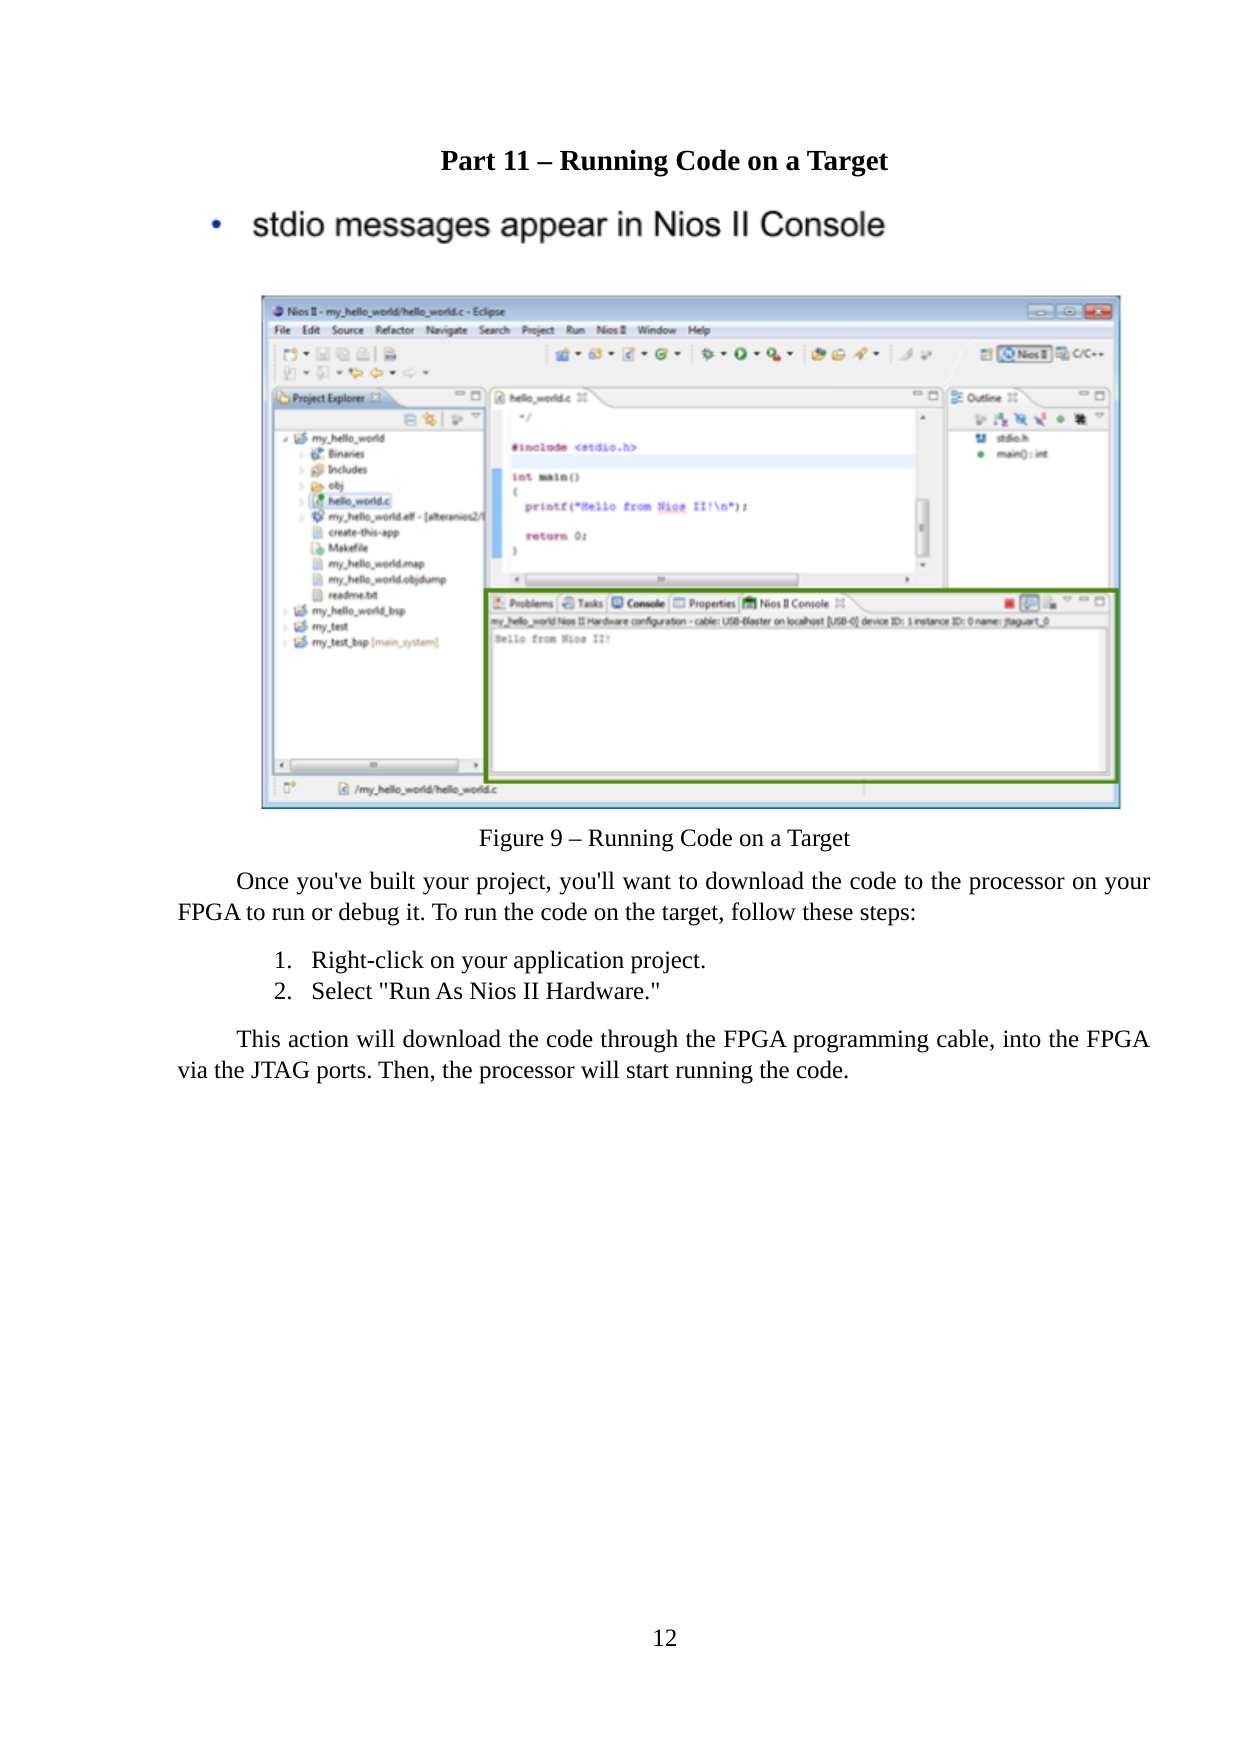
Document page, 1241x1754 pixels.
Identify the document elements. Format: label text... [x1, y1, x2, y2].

text Figure 9 – Running Code on a Target [177, 823, 1152, 852]
subtitle Part 11 – Running Code on a Target [177, 143, 1152, 177]
text This action will download the code through the FPGA programming cable, into the FPGA via the JTAG ports. Then, the processor will start running the code. [177, 1024, 1152, 1084]
list Select "Run As Nios II Hardware." [274, 976, 1152, 1005]
picture [207, 204, 1122, 809]
list Right-click on your application project. [274, 945, 1152, 974]
text Once you've built your project, you'll want to download the code to the processor on your FPGA to run or debug it. To run the code on the target, follow these steps: [177, 866, 1152, 926]
